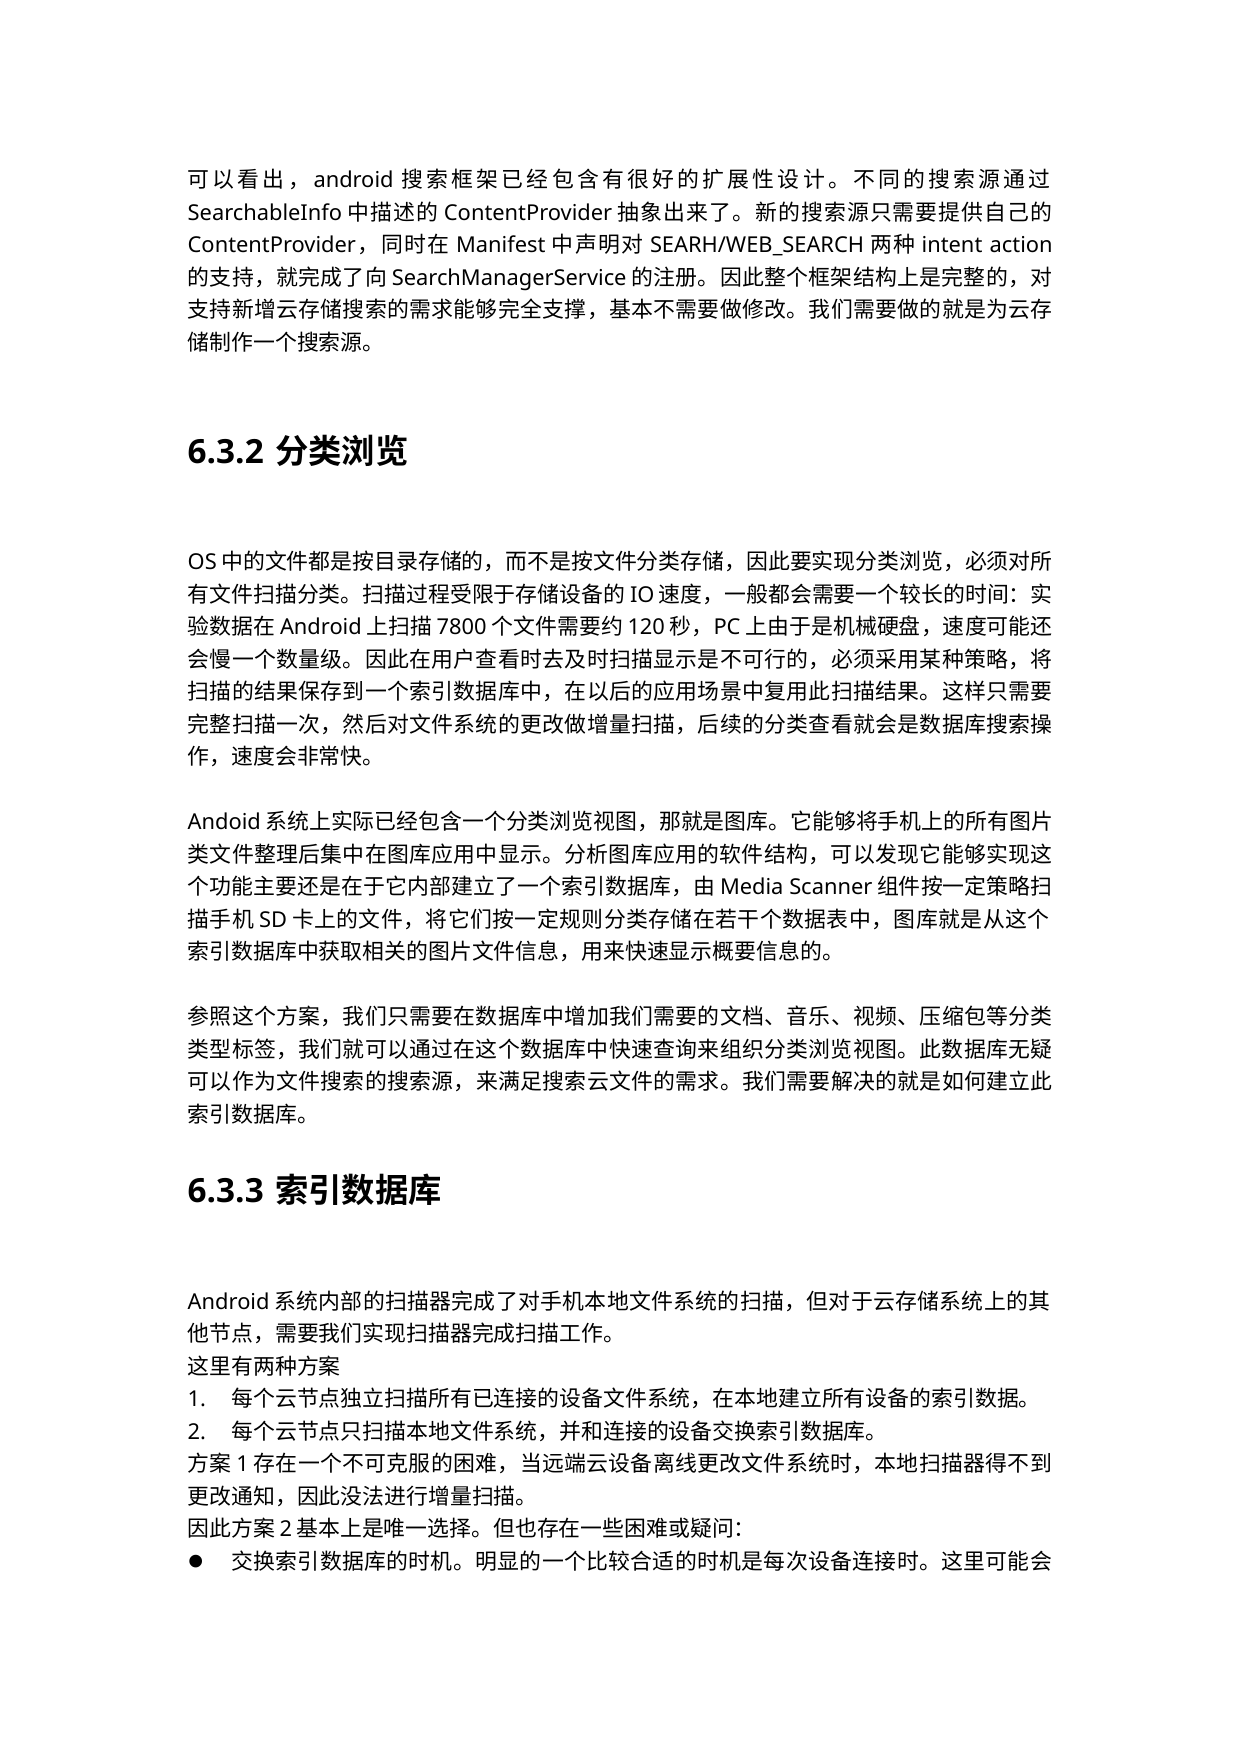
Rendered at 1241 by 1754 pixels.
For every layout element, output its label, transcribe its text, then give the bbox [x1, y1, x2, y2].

text Andoid系统上实际已经包含一个分类浏览视图，那就是图库。它能够将手机上的所有图片类文件整理后集中在图库应用中显示。分析图库应用的软件结构，可以发现它能够实现这个功能主要还是在于它内部建立了一个索引数据库，由Media Scanner组件按一定策略扫描手机SD卡上的文件，将它们按一定规则分类存储在若干个数据表中，图库就是从这个索引数据库中获取相关的图片文件信息，用来快速显示概要信息的。 [187, 804, 1053, 966]
text 参照这个方案，我们只需要在数据库中增加我们需要的文档、音乐、视频、压缩包等分类类型标签，我们就可以通过在这个数据库中快速查询来组织分类浏览视图。此数据库无疑可以作为文件搜索的搜索源，来满足搜索云文件的需求。我们需要解决的就是如何建立此索引数据库。 [187, 999, 1053, 1129]
text 方案1存在一个不可克服的困难，当远端云设备离线更改文件系统时，本地扫描器得不到更改通知，因此没法进行增量扫描。 [187, 1446, 1053, 1511]
text 这里有两种方案 [187, 1348, 1053, 1381]
text 可以看出，android搜索框架已经包含有很好的扩展性设计。不同的搜索源通过SearchableInfo中描述的ContentProvider抽象出来了。新的搜索源只需要提供自己的ContentProvider，同时在Manifest中声明对SEARH/WEB_SEARCH两种intent action的支持，就完成了向SearchManagerService的注册。因此整个框架结构上是完整的，对支持新增云存储搜索的需求能够完全支撑，基本不需要做修改。我们需要做的就是为云存储制作一个搜索源。 [187, 162, 1053, 357]
text OS中的文件都是按目录存储的，而不是按文件分类存储，因此要实现分类浏览，必须对所有文件扫描分类。扫描过程受限于存储设备的IO速度，一般都会需要一个较长的时间：实验数据在Android上扫描7800个文件需要约120秒，PC上由于是机械硬盘，速度可能还会慢一个数量级。因此在用户查看时去及时扫描显示是不可行的，必须采用某种策略，将扫描的结果保存到一个索引数据库中，在以后的应用场景中复用此扫描结果。这样只需要完整扫描一次，然后对文件系统的更改做增量扫描，后续的分类查看就会是数据库搜索操作，速度会非常快。 [187, 544, 1053, 771]
subtitle 分类浏览 [187, 417, 1053, 482]
subtitle 索引数据库 [187, 1156, 1053, 1221]
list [187, 1543, 1053, 1576]
text Android系统内部的扫描器完成了对手机本地文件系统的扫描，但对于云存储系统上的其他节点，需要我们实现扫描器完成扫描工作。 [187, 1283, 1053, 1348]
text 因此方案2基本上是唯一选择。但也存在一些困难或疑问： [187, 1511, 1053, 1543]
list 每个云节点独立扫描所有已连接的设备文件系统，在本地建立所有设备的索引数据。 [187, 1381, 1053, 1413]
list 每个云节点只扫描本地文件系统，并和连接的设备交换索引数据库。 [187, 1413, 1053, 1446]
